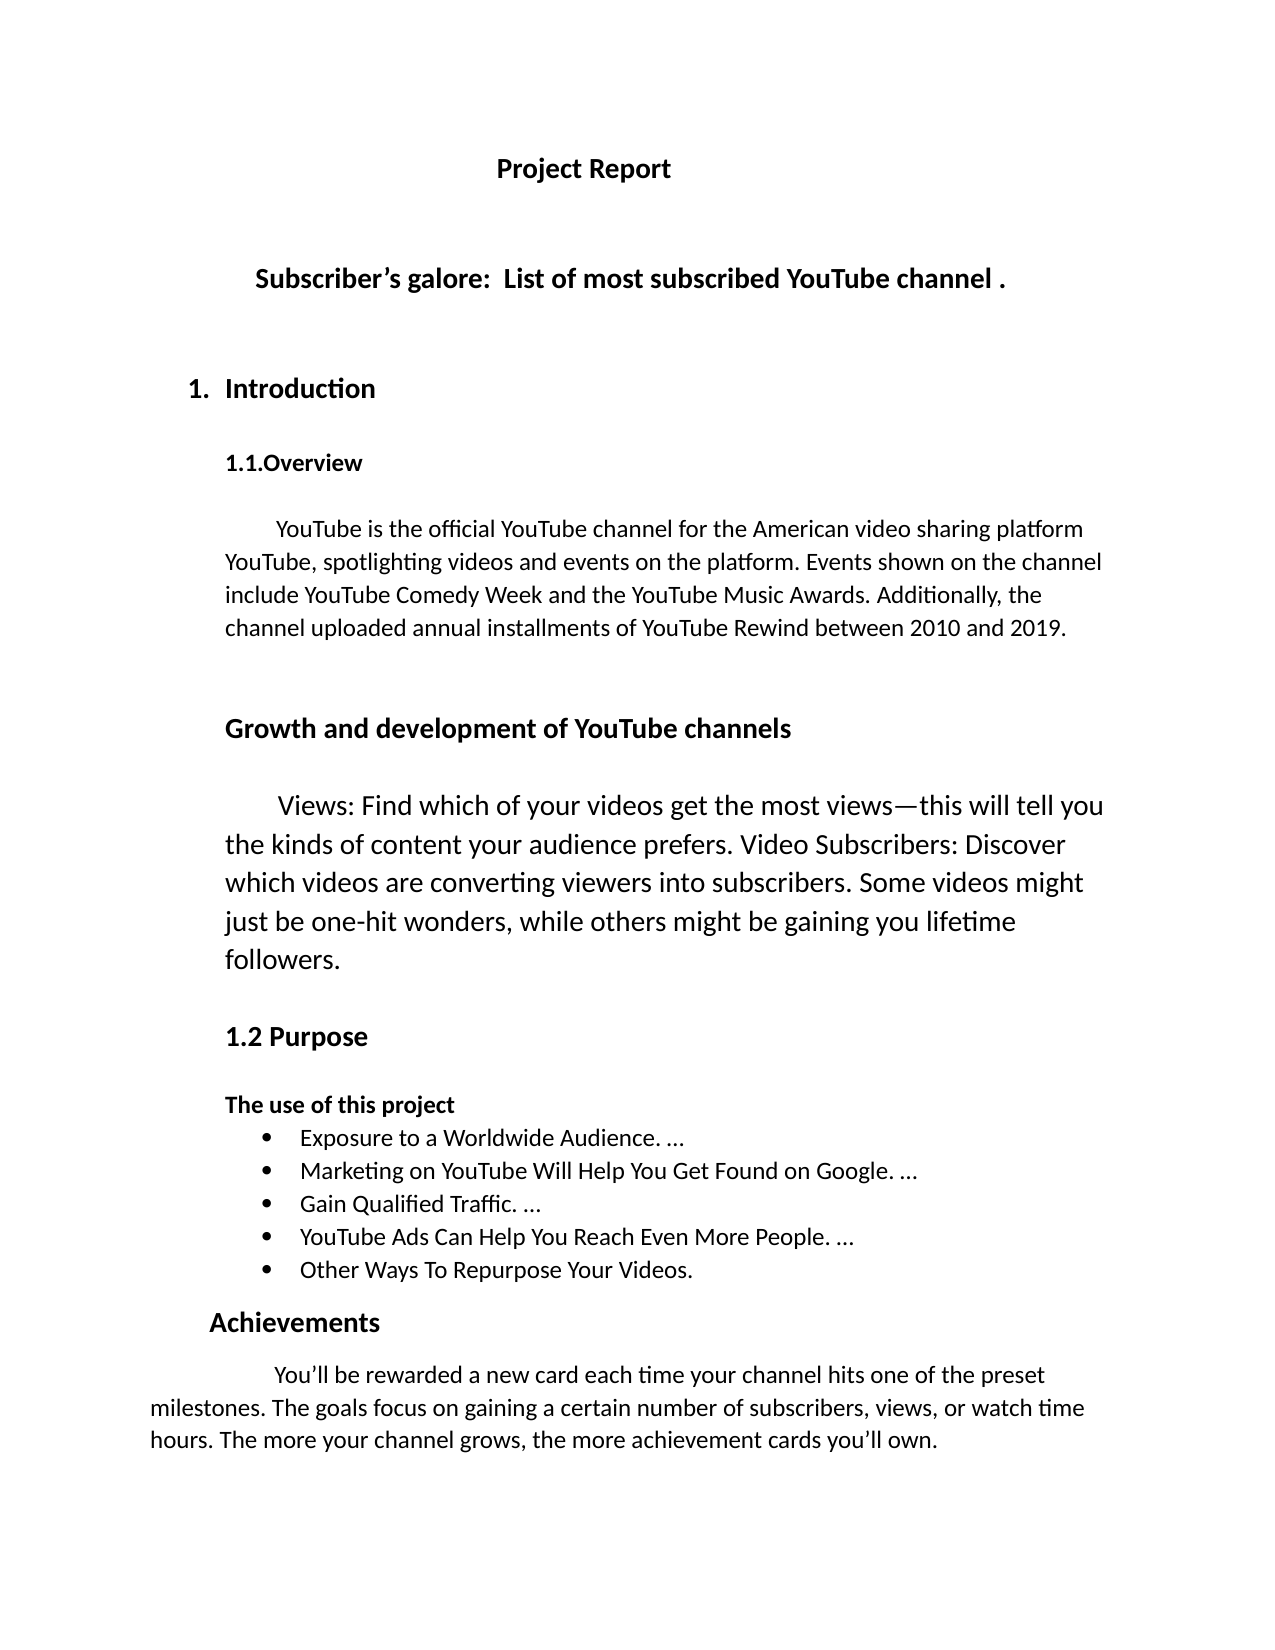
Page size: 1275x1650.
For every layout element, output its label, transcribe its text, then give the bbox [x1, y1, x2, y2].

list Other Ways To Repurpose Your Videos. [262, 1254, 1125, 1284]
list Growth and development of YouTube channels [225, 711, 1125, 746]
text Achievements [150, 1304, 1125, 1339]
list YouTube is the official YouTube channel for the American video sharing platform YouTube, spotlighting videos and events on the platform. Events shown on the channel include YouTube Comedy Week and the YouTube Music Awards. Additionally, the channel uploaded annual installments of YouTube Rewind between 2010 and 2019. [225, 513, 1125, 642]
list The use of this project [225, 1089, 1125, 1120]
text Subscriber’s galore: List of most subscribed YouTube channel . [150, 260, 1125, 296]
list Introduction [187, 370, 1125, 406]
list Views: Find which of your videos get the most views—this will tell you the kinds of content your audience prefers. Video Subscribers: Discover which videos are converting viewers into subscribers. Some videos might just be one-hit wonders, while others might be gaining you lifetime followers. [225, 787, 1125, 977]
list Marketing on YouTube Will Help You Get Found on Google. … [262, 1155, 1125, 1186]
list YouTube Ads Can Help You Reach Even More People. … [262, 1221, 1125, 1252]
text Project Report [150, 150, 1125, 186]
list Gain Qualified Traffic. … [262, 1188, 1125, 1219]
list Exposure to a Worldwide Audience. … [262, 1122, 1125, 1153]
list Purpose [225, 1018, 1125, 1054]
text You’ll be rewarded a new card each time your channel hits one of the preset milestones. The goals focus on gaining a certain number of subscribers, views, or watch time hours. The more your channel grows, the more achievement cards you’ll own. [150, 1359, 1125, 1455]
list 1.1.Overview [225, 447, 1125, 478]
